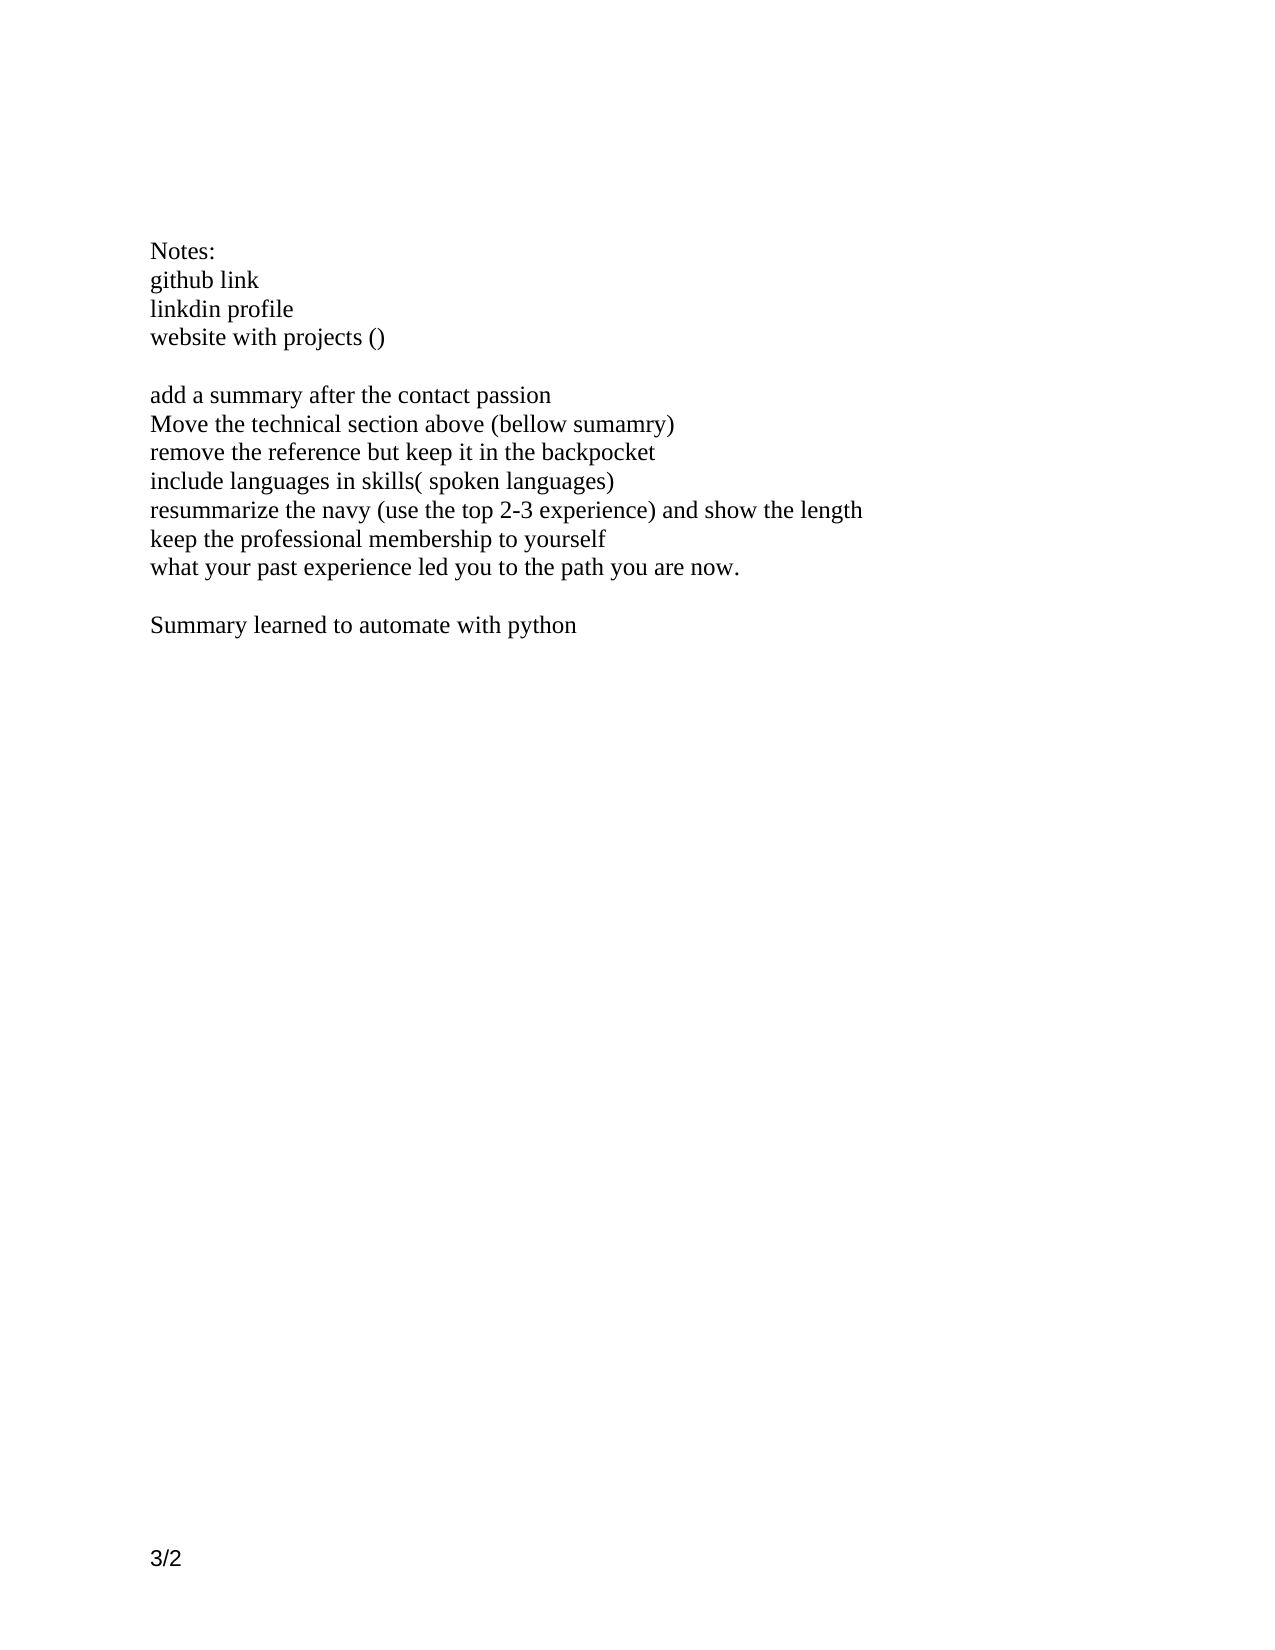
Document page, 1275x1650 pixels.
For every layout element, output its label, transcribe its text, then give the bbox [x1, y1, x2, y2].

text remove the reference but keep it in the backpocket [150, 437, 1125, 466]
text Notes: [150, 236, 1125, 265]
text Summary learned to automate with python [150, 610, 1125, 639]
text what your past experience led you to the path you are now. [150, 552, 1125, 581]
text linkdin profile [150, 294, 1125, 322]
text resummarize the navy (use the top 2-3 experience) and show the length [150, 495, 1125, 524]
text include languages in skills( spoken languages) [150, 466, 1125, 495]
text github link [150, 265, 1125, 294]
text Move the technical section above (bellow sumamry) [150, 409, 1125, 437]
text keep the professional membership to yourself [150, 524, 1125, 552]
text website with projects () [150, 322, 1125, 351]
text add a summary after the contact passion [150, 380, 1125, 409]
